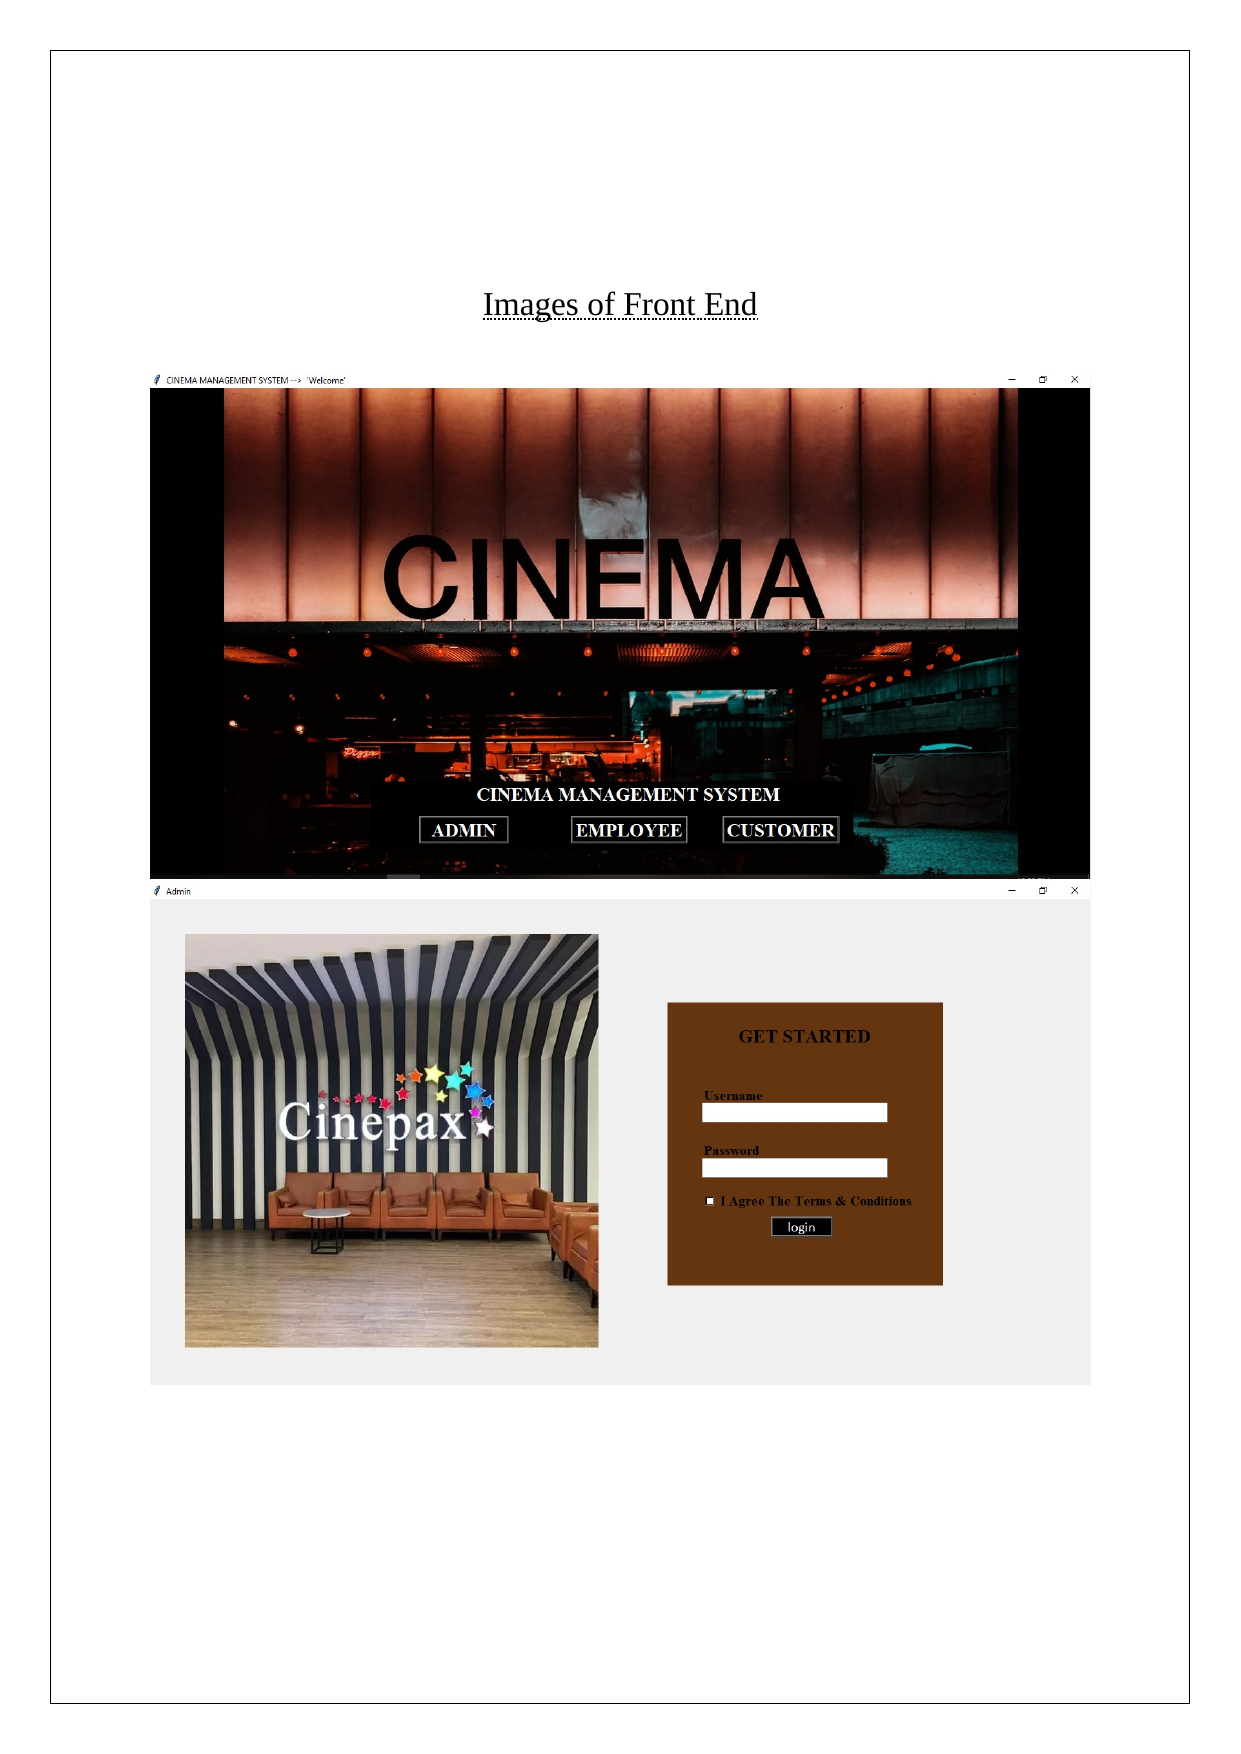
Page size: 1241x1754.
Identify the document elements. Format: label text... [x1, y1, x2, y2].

text Images of Front End [150, 285, 1090, 323]
picture [150, 372, 1091, 879]
picture [150, 883, 1091, 1385]
